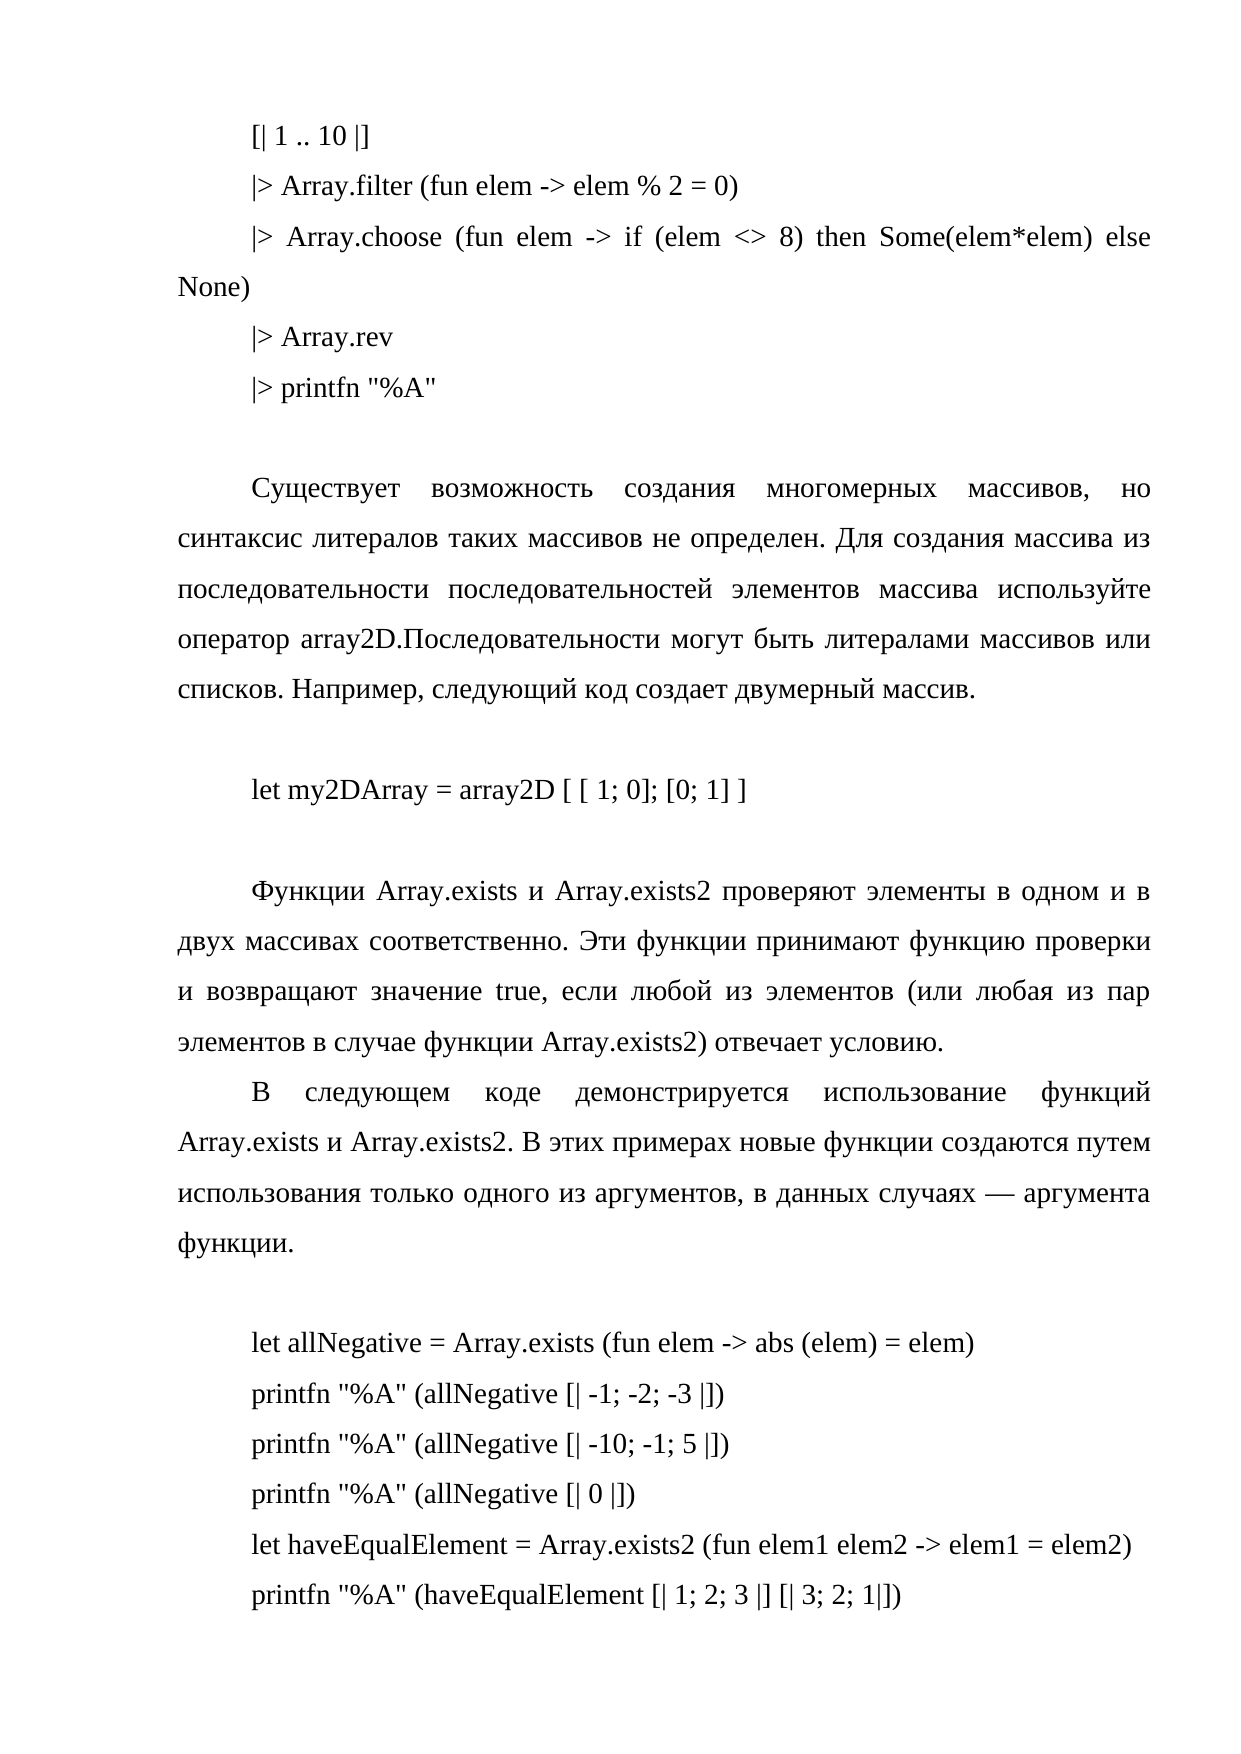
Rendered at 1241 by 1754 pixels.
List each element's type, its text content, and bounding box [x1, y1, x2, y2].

text Функции Array.exists и Array.exists2 проверяют элементы в одном и в двух массивах соответственно. Эти функции принимают функцию проверки и возвращают значение true, если любой из элементов (или любая из пар элементов в случае функции Array.exists2) отвечает условию. [177, 873, 1152, 1057]
text let allNegative = Array.exists (fun elem -> abs (elem) = elem) [177, 1326, 1152, 1359]
text printfn "%A" (allNegative [| -10; -1; 5 |]) [177, 1426, 1152, 1460]
text |> Array.rev [177, 319, 1152, 353]
text printfn "%A" (allNegative [| 0 |]) [177, 1477, 1152, 1510]
text let my2DArray = array2D [ [ 1; 0]; [0; 1] ] [177, 772, 1152, 806]
text printfn "%A" (allNegative [| -1; -2; -3 |]) [177, 1376, 1152, 1409]
text Существует возможность создания многомерных массивов, но синтаксис литералов таких массивов не определен. Для создания массива из последовательности последовательностей элементов массива используйте оператор array2D.Последовательности могут быть литералами массивов или списков. Например, следующий код создает двумерный массив. [177, 470, 1152, 705]
text |> Array.filter (fun elem -> elem % 2 = 0) [177, 168, 1152, 202]
text |> Array.choose (fun elem -> if (elem <> 8) then Some(elem*elem) else None) [177, 219, 1152, 303]
text |> printfn "%A" [177, 370, 1152, 403]
text [| 1 .. 10 |] [177, 118, 1152, 152]
text В следующем коде демонстрируется использование функций Array.exists и Array.exists2. В этих примерах новые функции создаются путем использования только одного из аргументов, в данных случаях — аргумента функции. [177, 1074, 1152, 1258]
text printfn "%A" (haveEqualElement [| 1; 2; 3 |] [| 3; 2; 1|]) [177, 1577, 1152, 1611]
text let haveEqualElement = Array.exists2 (fun elem1 elem2 -> elem1 = elem2) [177, 1527, 1152, 1560]
